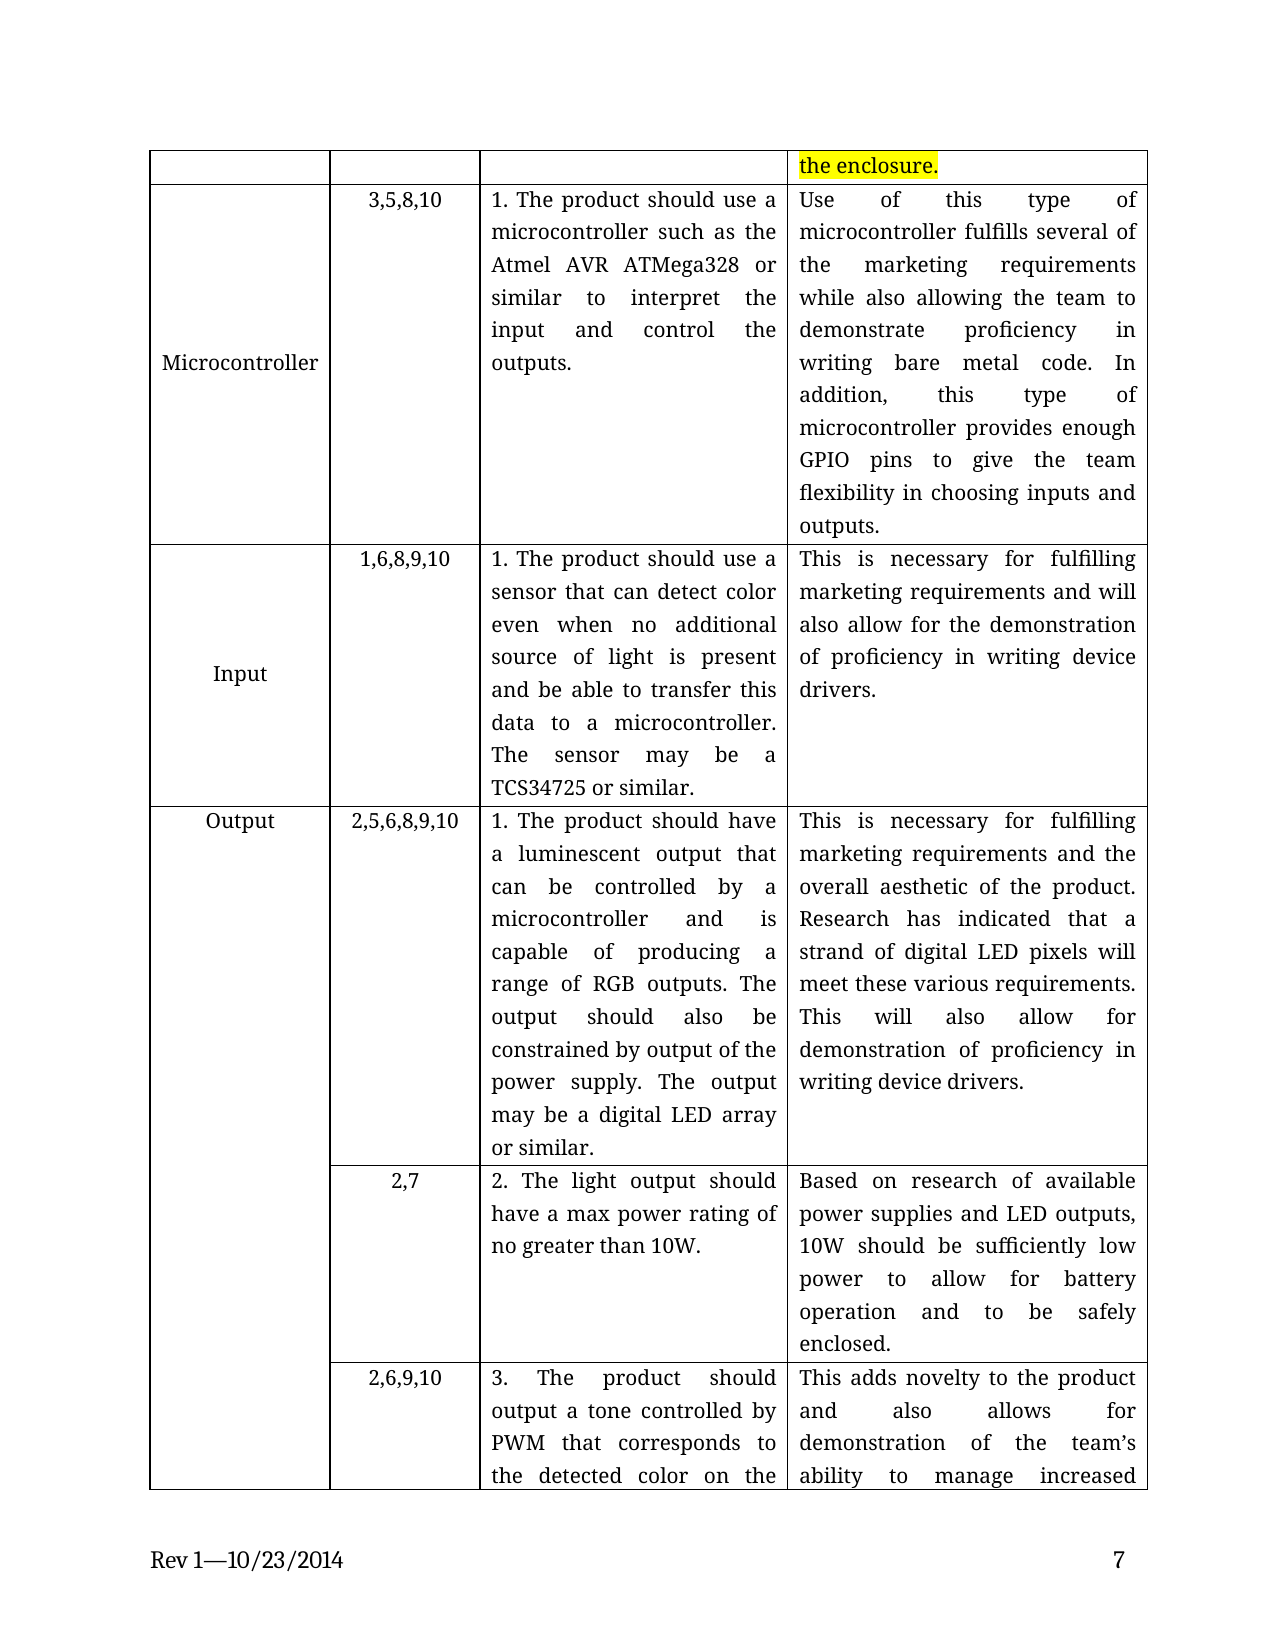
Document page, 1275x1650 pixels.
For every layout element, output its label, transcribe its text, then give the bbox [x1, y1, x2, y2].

table_cell Based on research of available power supplies and LED outputs, 10W should be sufficiently low power to allow for battery operation and to be safely enclosed. [788, 1166, 1147, 1362]
table_cell 1,6,8,9,10 [331, 545, 479, 806]
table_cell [481, 1363, 787, 1489]
table_cell This is necessary for fulfilling marketing requirements and the overall aesthetic of the product. Research has indicated that a strand of digital LED pixels will meet these various requirements. This will also allow for demonstration of proficiency in writing device drivers. [788, 807, 1147, 1165]
table_cell Microcontroller [151, 185, 329, 543]
table_cell This is necessary for fulfilling marketing requirements and will also allow for the demonstration of proficiency in writing device drivers. [788, 545, 1147, 806]
table_cell 3,5,8,10 [331, 185, 479, 543]
table_cell 2. The light output should have a max power rating of no greater than 10W. [481, 1166, 787, 1362]
table_cell Use of this type of microcontroller fulfills several of the marketing requirements while also allowing the team to demonstrate proficiency in writing bare metal code. In addition, this type of microcontroller provides enough GPIO pins to give the team flexibility in choosing inputs and outputs. [788, 185, 1147, 543]
table_cell 1. The product should have a luminescent output that can be controlled by a microcontroller and is capable of producing a range of RGB outputs. The output should also be constrained by output of the power supply. The output may be a digital LED array or similar. [481, 807, 787, 1165]
table_cell Input [151, 545, 329, 806]
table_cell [788, 151, 1147, 184]
table_cell Output [151, 807, 329, 1489]
table_cell 1. The product should use a microcontroller such as the Atmel AVR ATMega328 or similar to interpret the input and control the outputs. [481, 185, 787, 543]
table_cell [788, 1363, 1147, 1489]
table_cell 2,7 [331, 1166, 479, 1362]
table_cell 2,5,6,8,9,10 [331, 807, 479, 1165]
table_cell 1. The product should use a sensor that can detect color even when no additional source of light is present and be able to transfer this data to a microcontroller. The sensor may be a TCS34725 or similar. [481, 545, 787, 806]
table_cell 11 [331, 151, 479, 184]
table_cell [481, 151, 787, 184]
table_cell 2,6,9,10 [331, 1363, 479, 1489]
